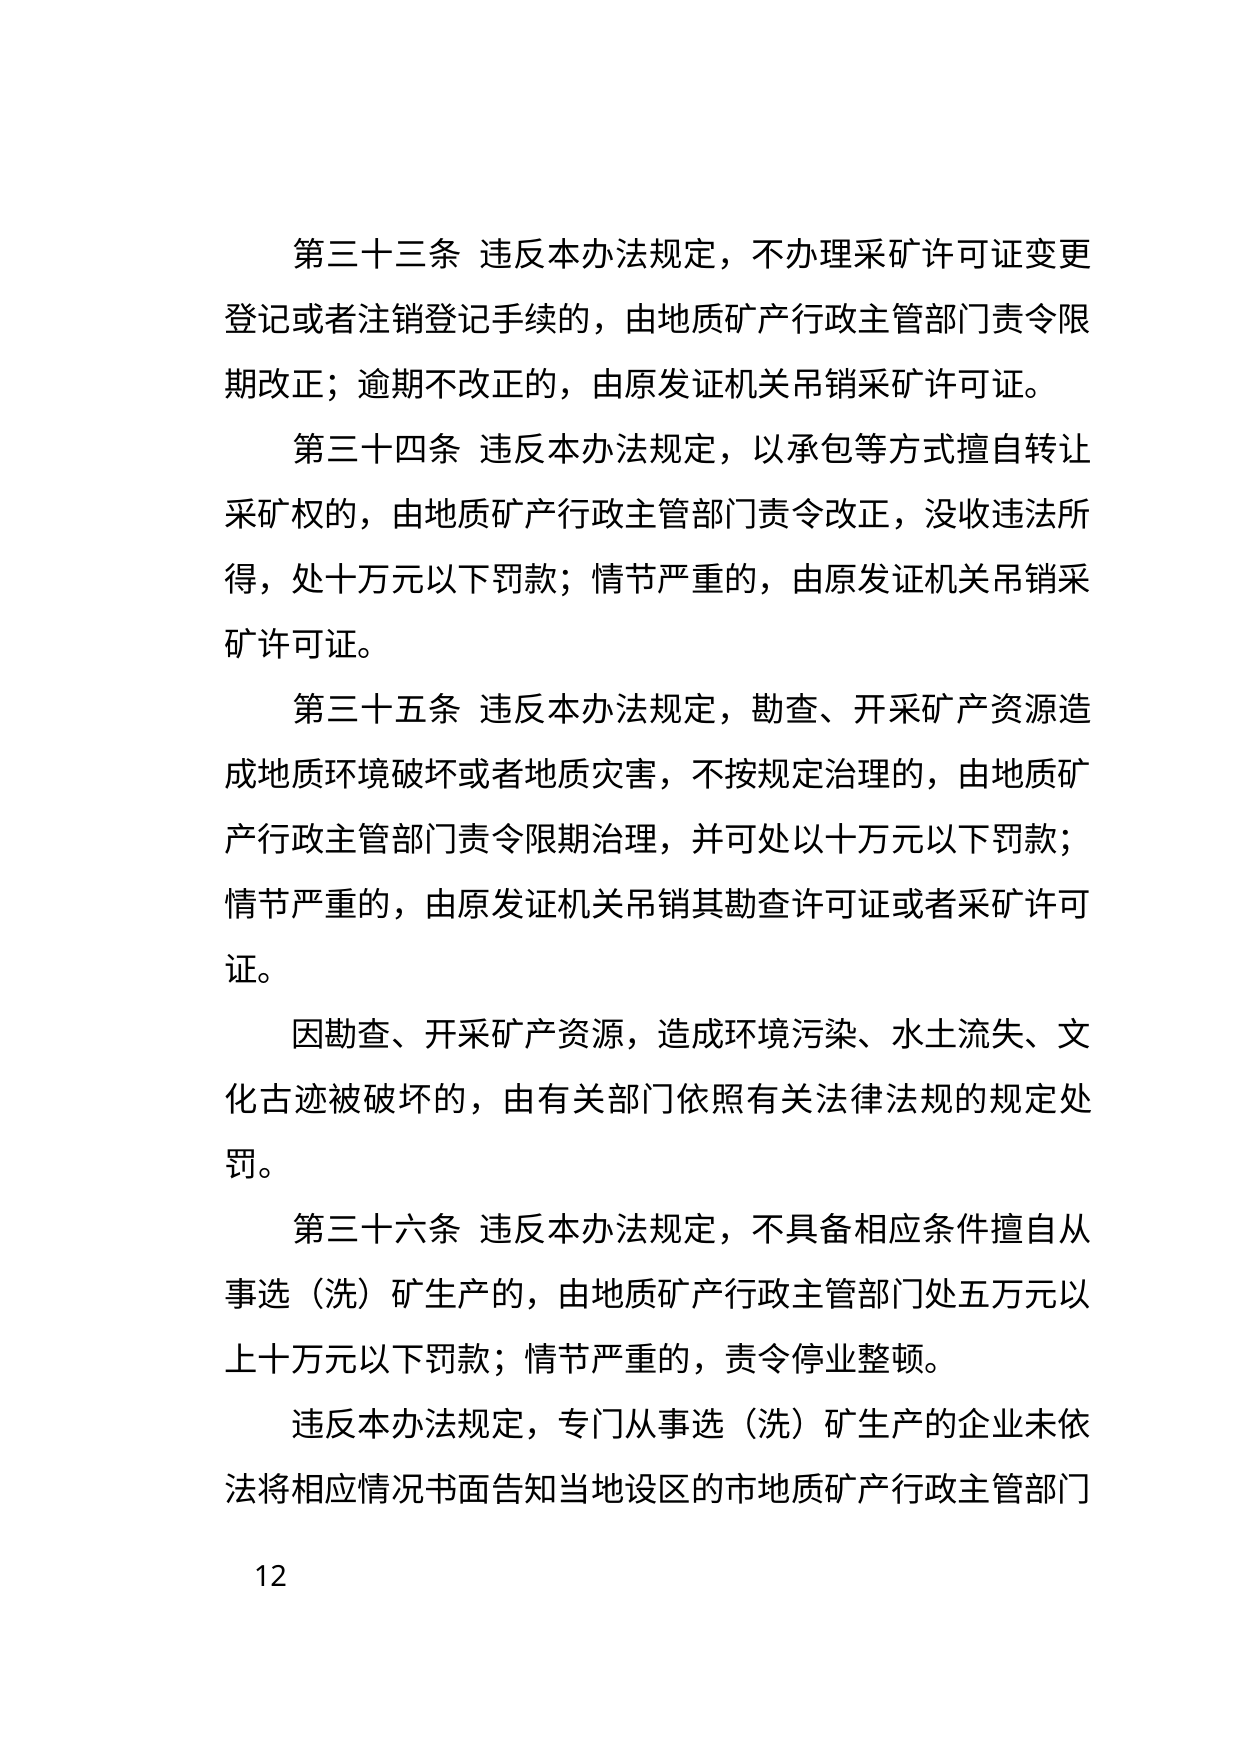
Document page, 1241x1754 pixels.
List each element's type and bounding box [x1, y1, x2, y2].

text [224, 219, 1093, 1519]
